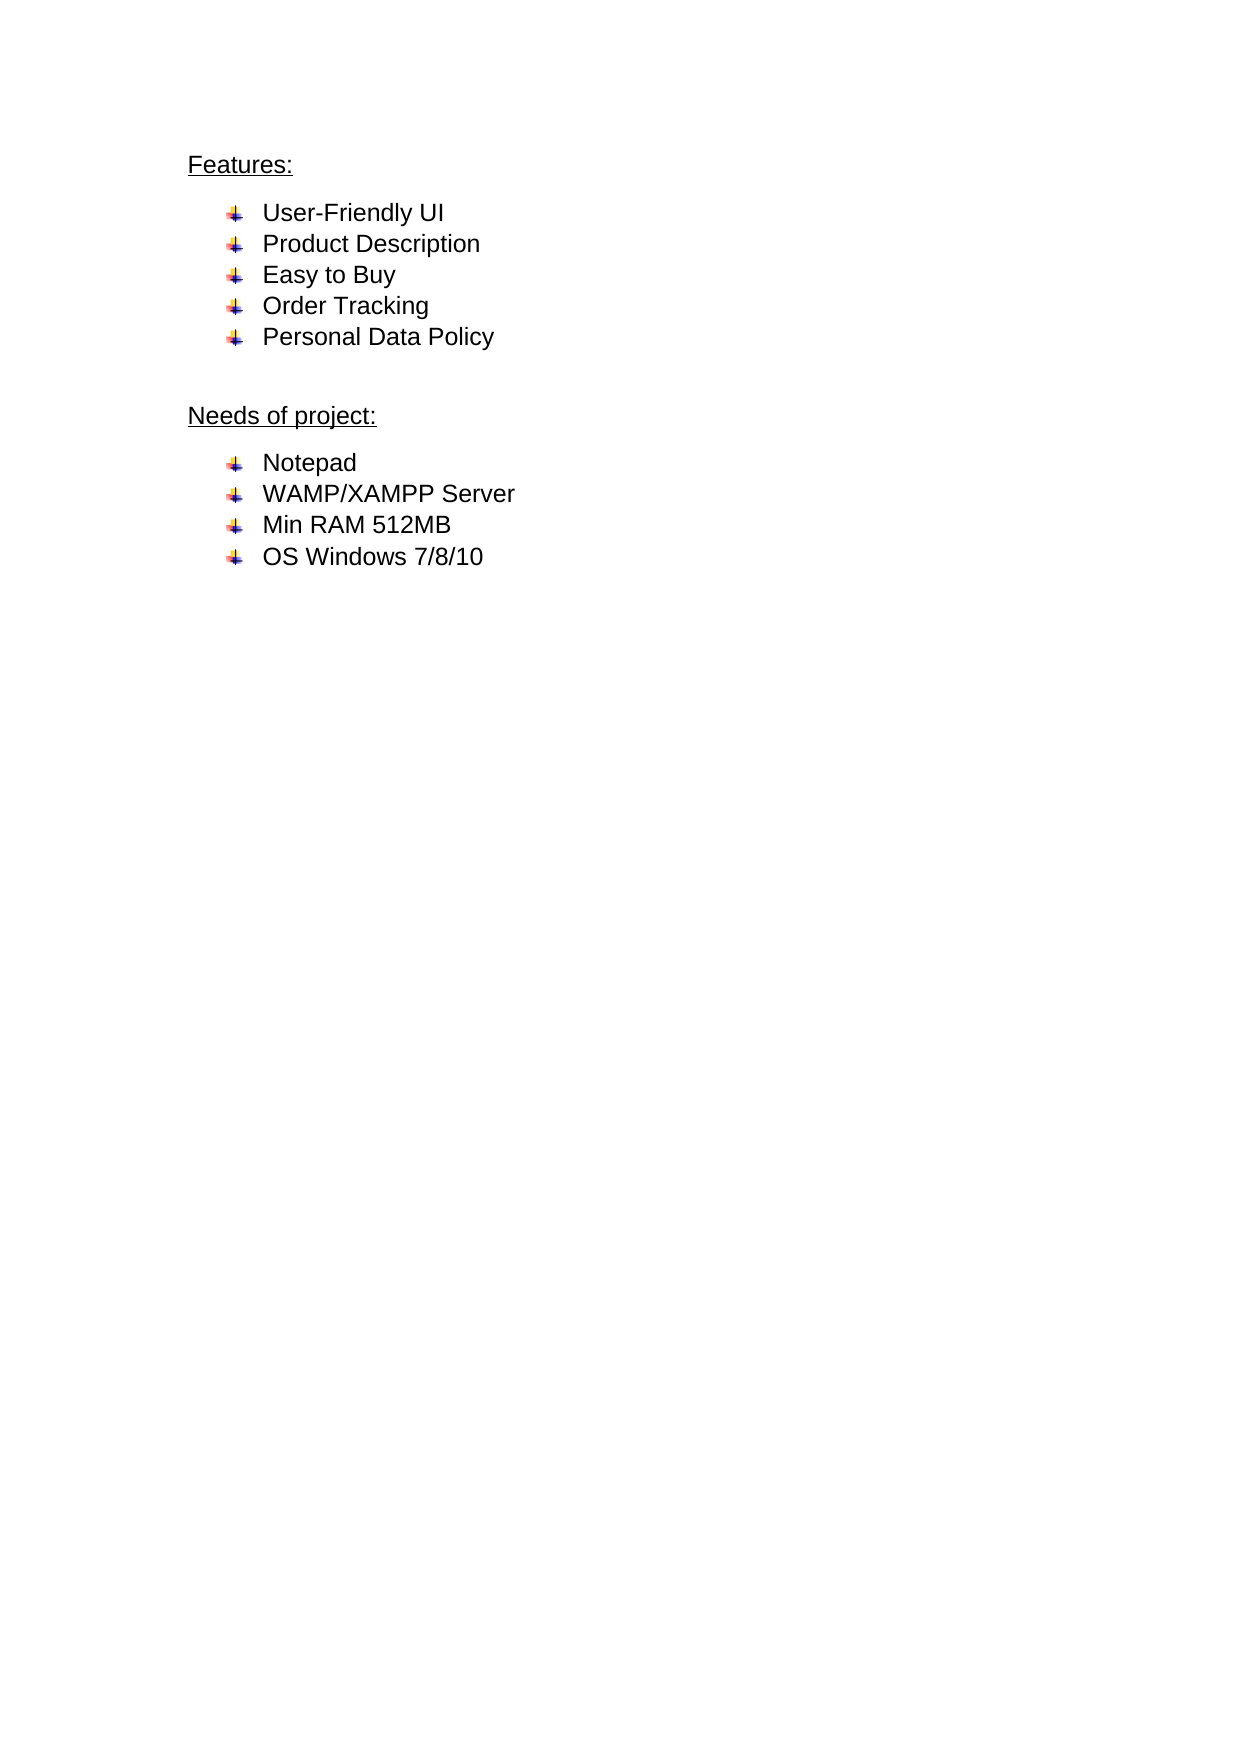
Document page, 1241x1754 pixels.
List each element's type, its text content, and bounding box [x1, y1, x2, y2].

picture [226, 455, 243, 472]
list Personal Data Policy [225, 322, 1090, 351]
picture [226, 548, 243, 565]
list Product Description [225, 229, 1090, 257]
picture [226, 204, 243, 222]
picture [226, 297, 243, 315]
picture [226, 266, 243, 284]
picture [226, 517, 243, 534]
list User-Friendly UI [225, 198, 1090, 226]
text Features: [187, 150, 1090, 179]
list Notepad [225, 448, 1090, 477]
list Min RAM 512MB [225, 510, 1090, 539]
picture [226, 235, 243, 253]
list WAMP/XAMPP Server [225, 479, 1090, 508]
picture [226, 328, 243, 346]
list Order Tracking [225, 291, 1090, 319]
text Needs of project: [187, 401, 1090, 429]
list Easy to Buy [225, 260, 1090, 288]
list OS Windows 7/8/10 [225, 541, 1090, 570]
picture [226, 486, 243, 503]
